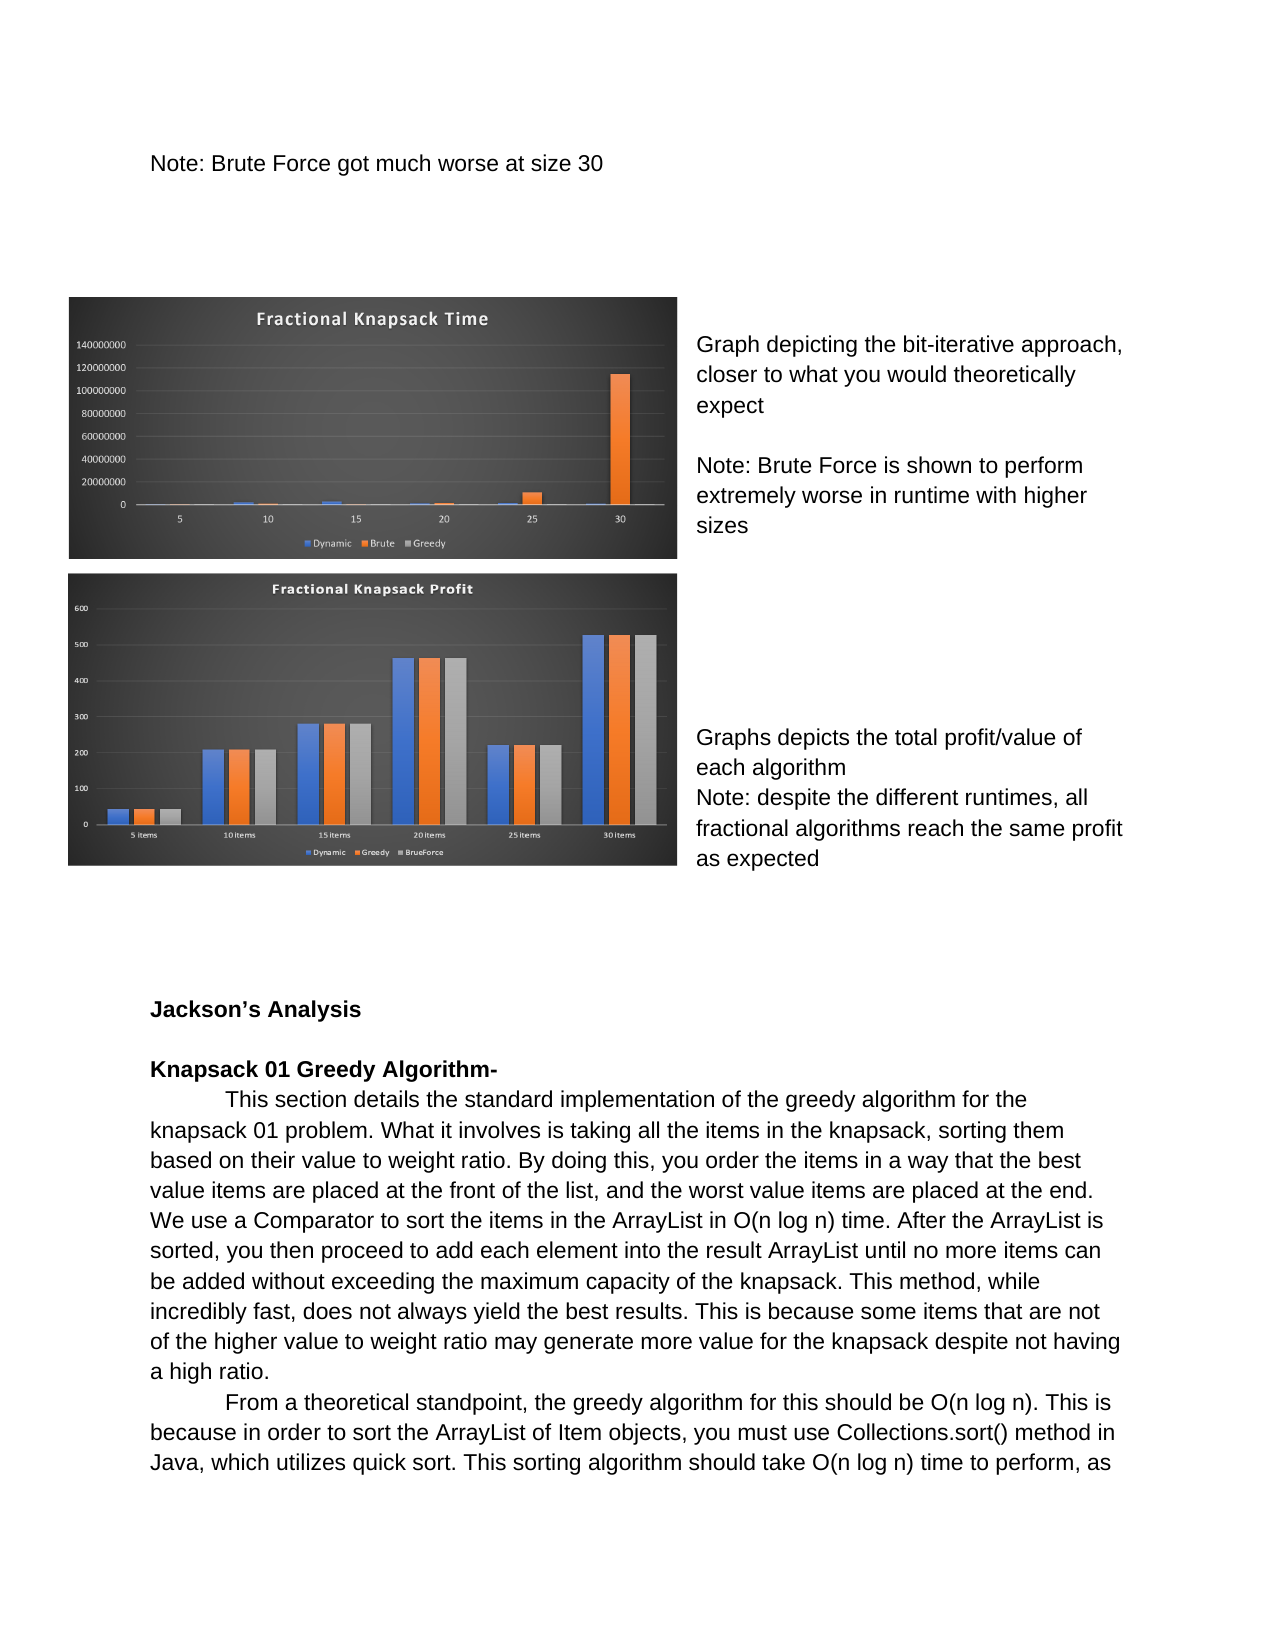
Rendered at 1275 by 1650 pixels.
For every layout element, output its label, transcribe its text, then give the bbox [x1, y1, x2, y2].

text Knapsack 01 Greedy Algorithm- [150, 1056, 1125, 1083]
text Graphs depicts the total profit/value of each algorithm [678, 724, 1125, 781]
text Note: despite the different runtimes, all fractional algorithms reach the same profit as expected [150, 784, 1125, 871]
picture [67, 573, 678, 866]
picture [68, 297, 678, 559]
text Graph depicting the bit-iterative approach, closer to what you would theoretically expect [678, 331, 1125, 418]
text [150, 1388, 1125, 1475]
text Note: Brute Force got much worse at size 30 [150, 150, 1125, 176]
text Jackson’s Analysis [150, 996, 1125, 1022]
text Note: Brute Force is shown to perform extremely worse in runtime with higher sizes [678, 452, 1125, 539]
text This section details the standard implementation of the greedy algorithm for the knapsack 01 problem. What it involves is taking all the items in the knapsack, sorting them based on their value to weight ratio. By doing this, you order the items in a way that the best value items are placed at the front of the list, and the worst value items are placed at the end. We use a Comparator to sort the items in the ArrayList in O(n log n) time. After the ArrayList is sorted, you then proceed to add each element into the result ArrayList until no more items can be added without exceeding the maximum capacity of the knapsack. This method, while incredibly fast, does not always yield the best results. This is because some items that are not of the higher value to weight ratio may generate more value for the knapsack despite not having a high ratio. [150, 1086, 1125, 1385]
